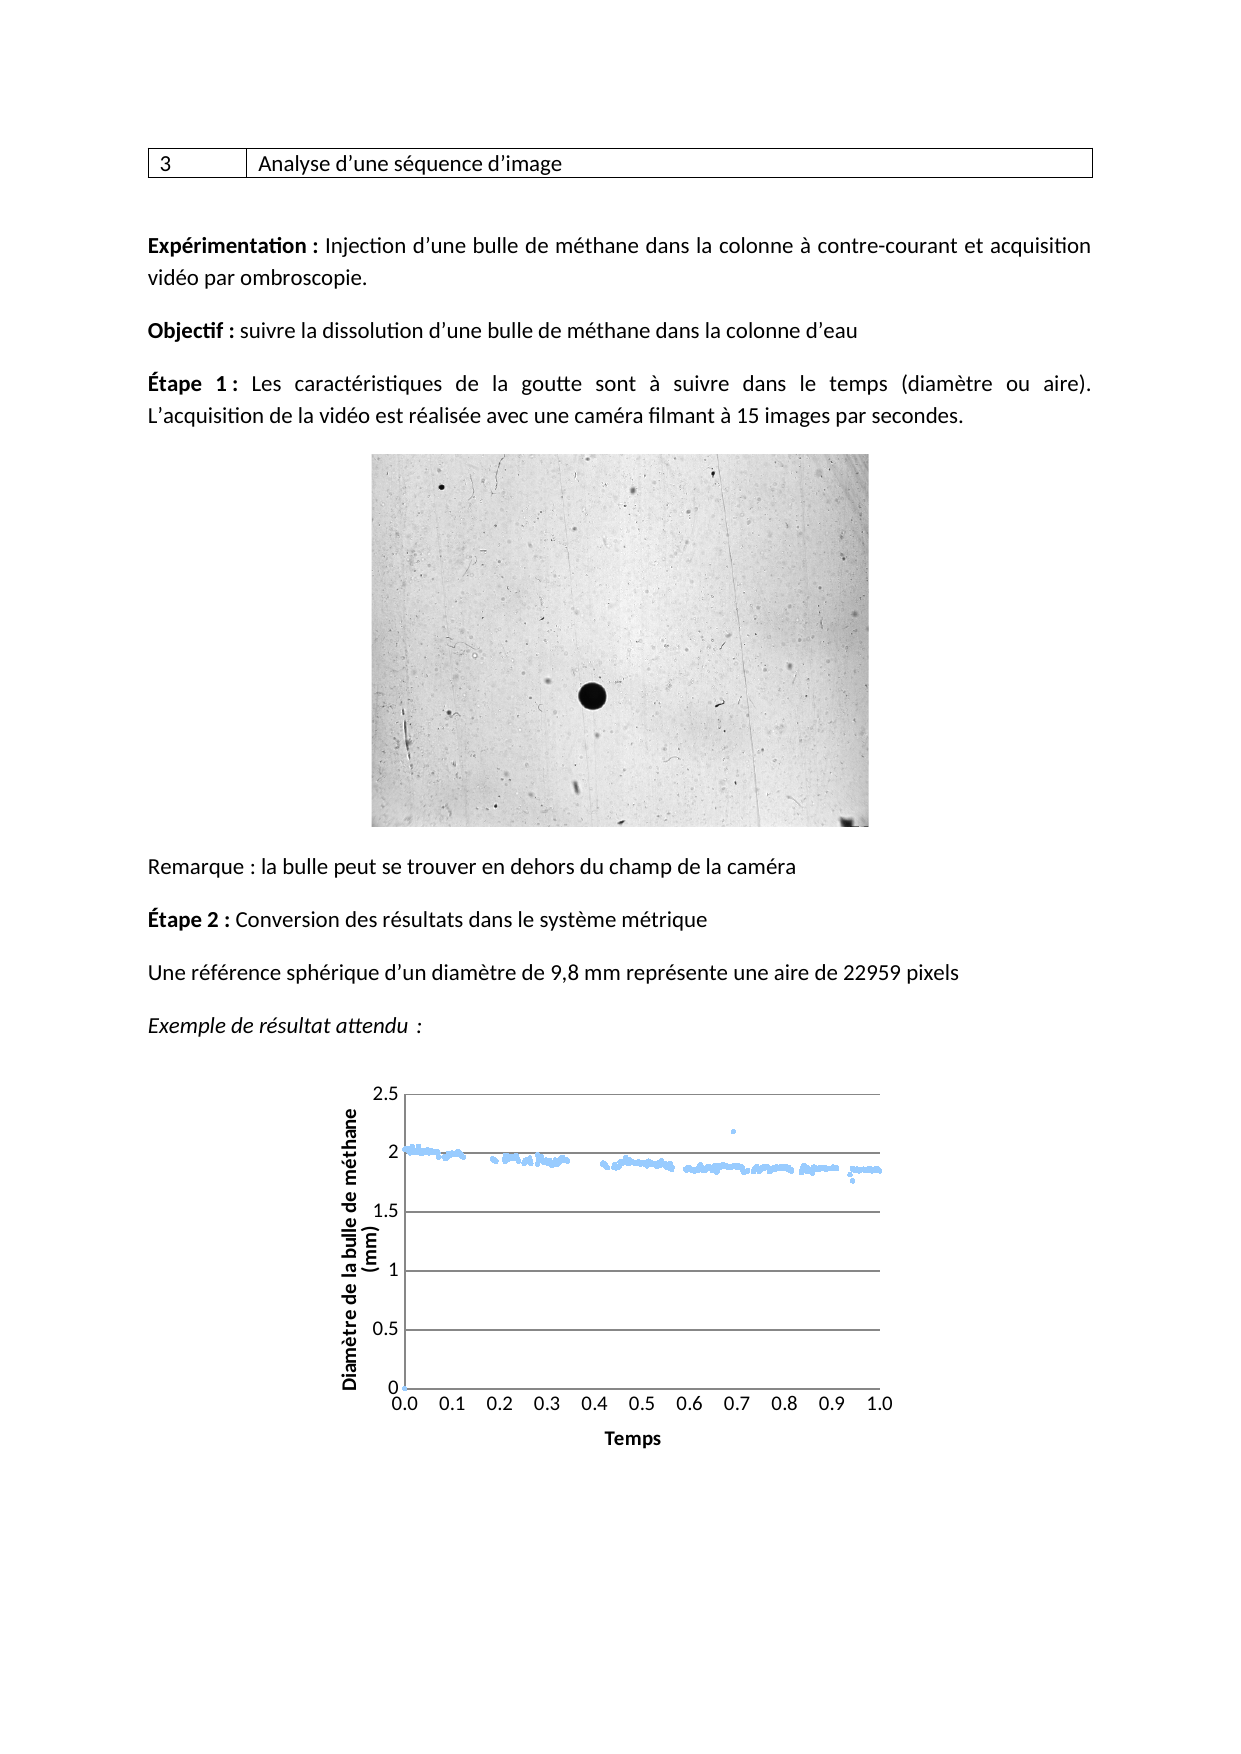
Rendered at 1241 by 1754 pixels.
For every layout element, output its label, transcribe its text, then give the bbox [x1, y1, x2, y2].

text Une référence sphérique d’un diamètre de 9,8 mm représente une aire de 22959 pixels [148, 958, 1093, 986]
text Expérimentation : Injection d’une bulle de méthane dans la colonne à contre-courant et acquisition vidéo par ombroscopie. [148, 231, 1093, 291]
text Étape 2 : Conversion des résultats dans le système métrique [148, 905, 1093, 933]
text Objectif : suivre la dissolution d’une bulle de méthane dans la colonne d’eau [148, 316, 1093, 344]
table_header 3 [149, 149, 246, 177]
text Remarque : la bulle peut se trouver en dehors du champ de la caméra [148, 852, 1093, 880]
text Étape 1 : Les caractéristiques de la goutte sont à suivre dans le temps (diamètre ou aire). L’acquisition de la vidéo est réalisée avec une caméra filmant à 15 images par secondes. [148, 369, 1093, 429]
picture [371, 454, 869, 827]
text Exemple de résultat attendu : [148, 1011, 1093, 1039]
table_header Analyse d’une séquence d’image [247, 149, 1092, 177]
